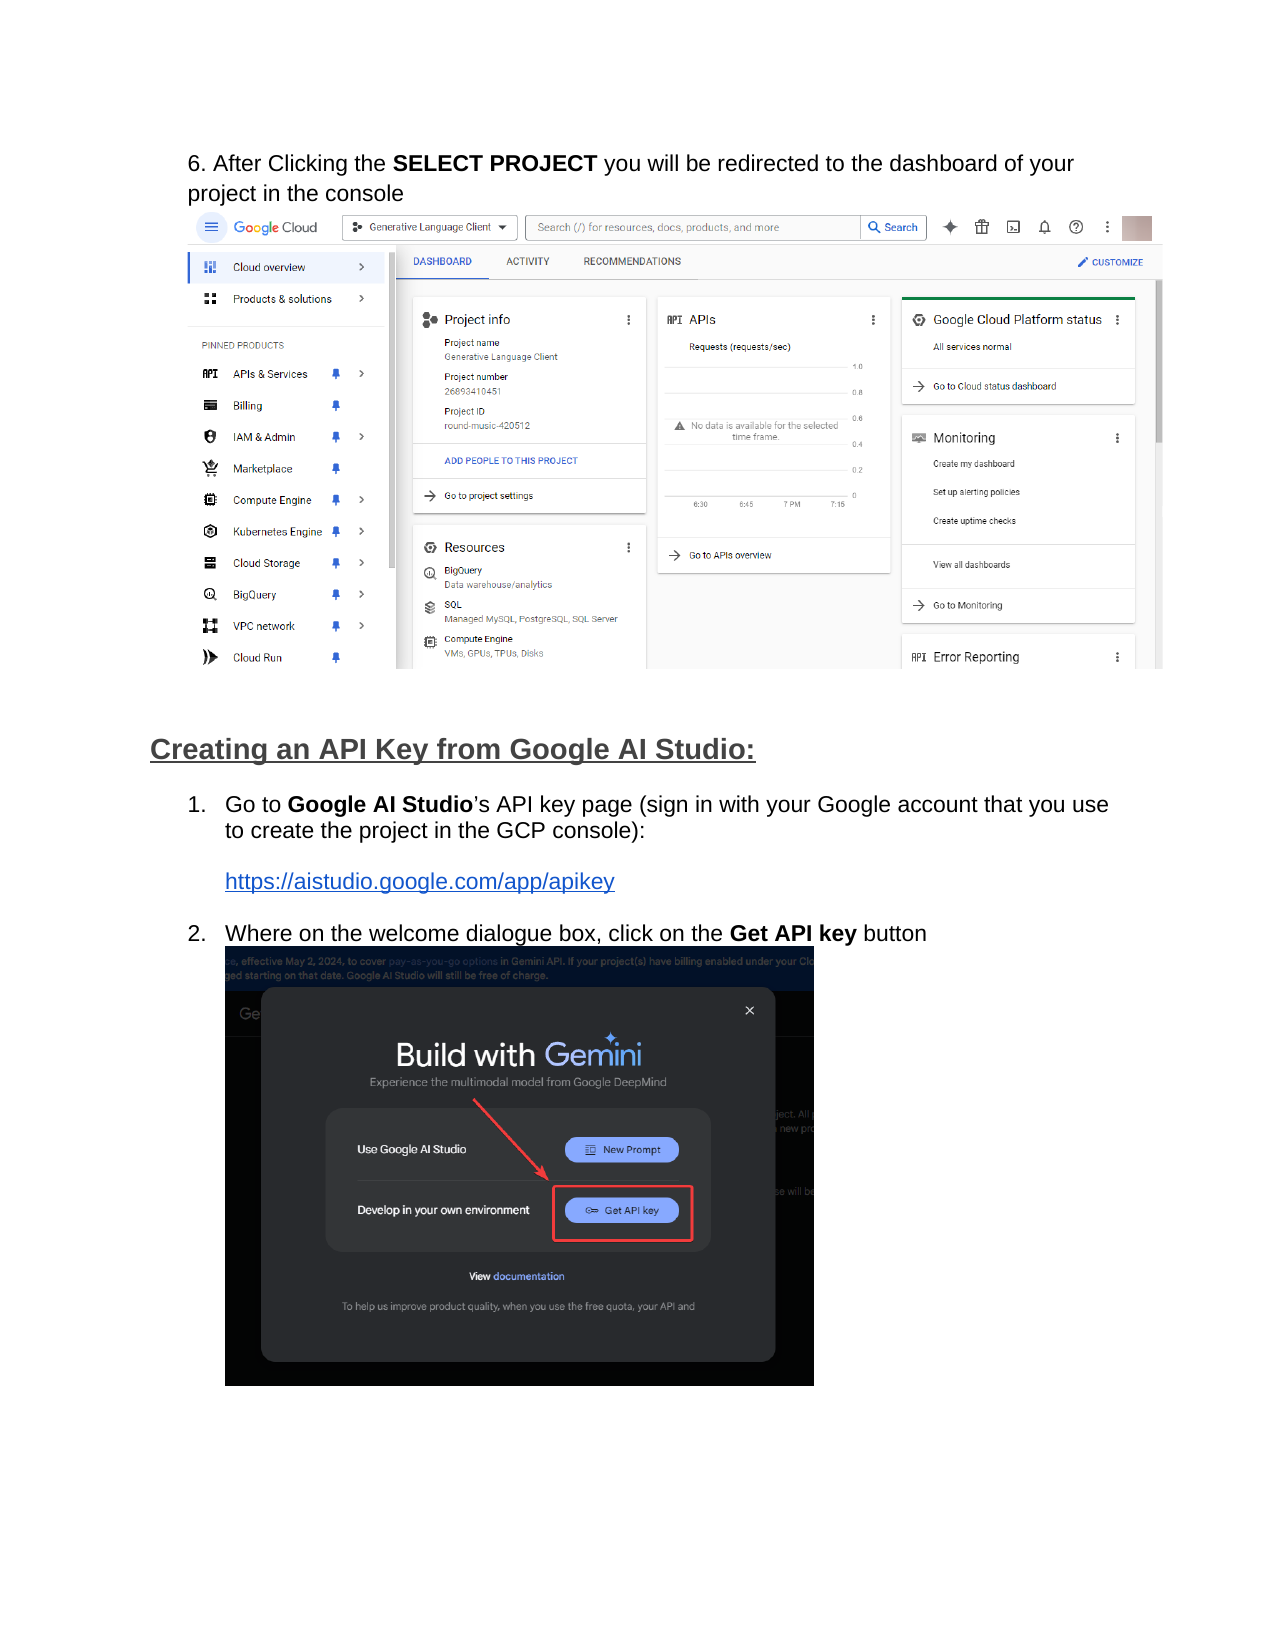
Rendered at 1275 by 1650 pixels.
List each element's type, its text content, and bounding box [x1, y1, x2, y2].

picture [225, 946, 814, 1386]
text https://aistudio.google.com/app/apikey [225, 868, 1125, 894]
list Go to Google AI Studio’s API key page (sign in with your Google account that you use to create the project in the GCP console): [187, 791, 1125, 843]
subtitle Creating an API Key from Google AI Studio: [150, 732, 1125, 766]
picture [187, 210, 1163, 669]
text 6. After Clicking the SELECT PROJECT you will be redirected to the dashboard of your project in the console [187, 150, 1125, 210]
